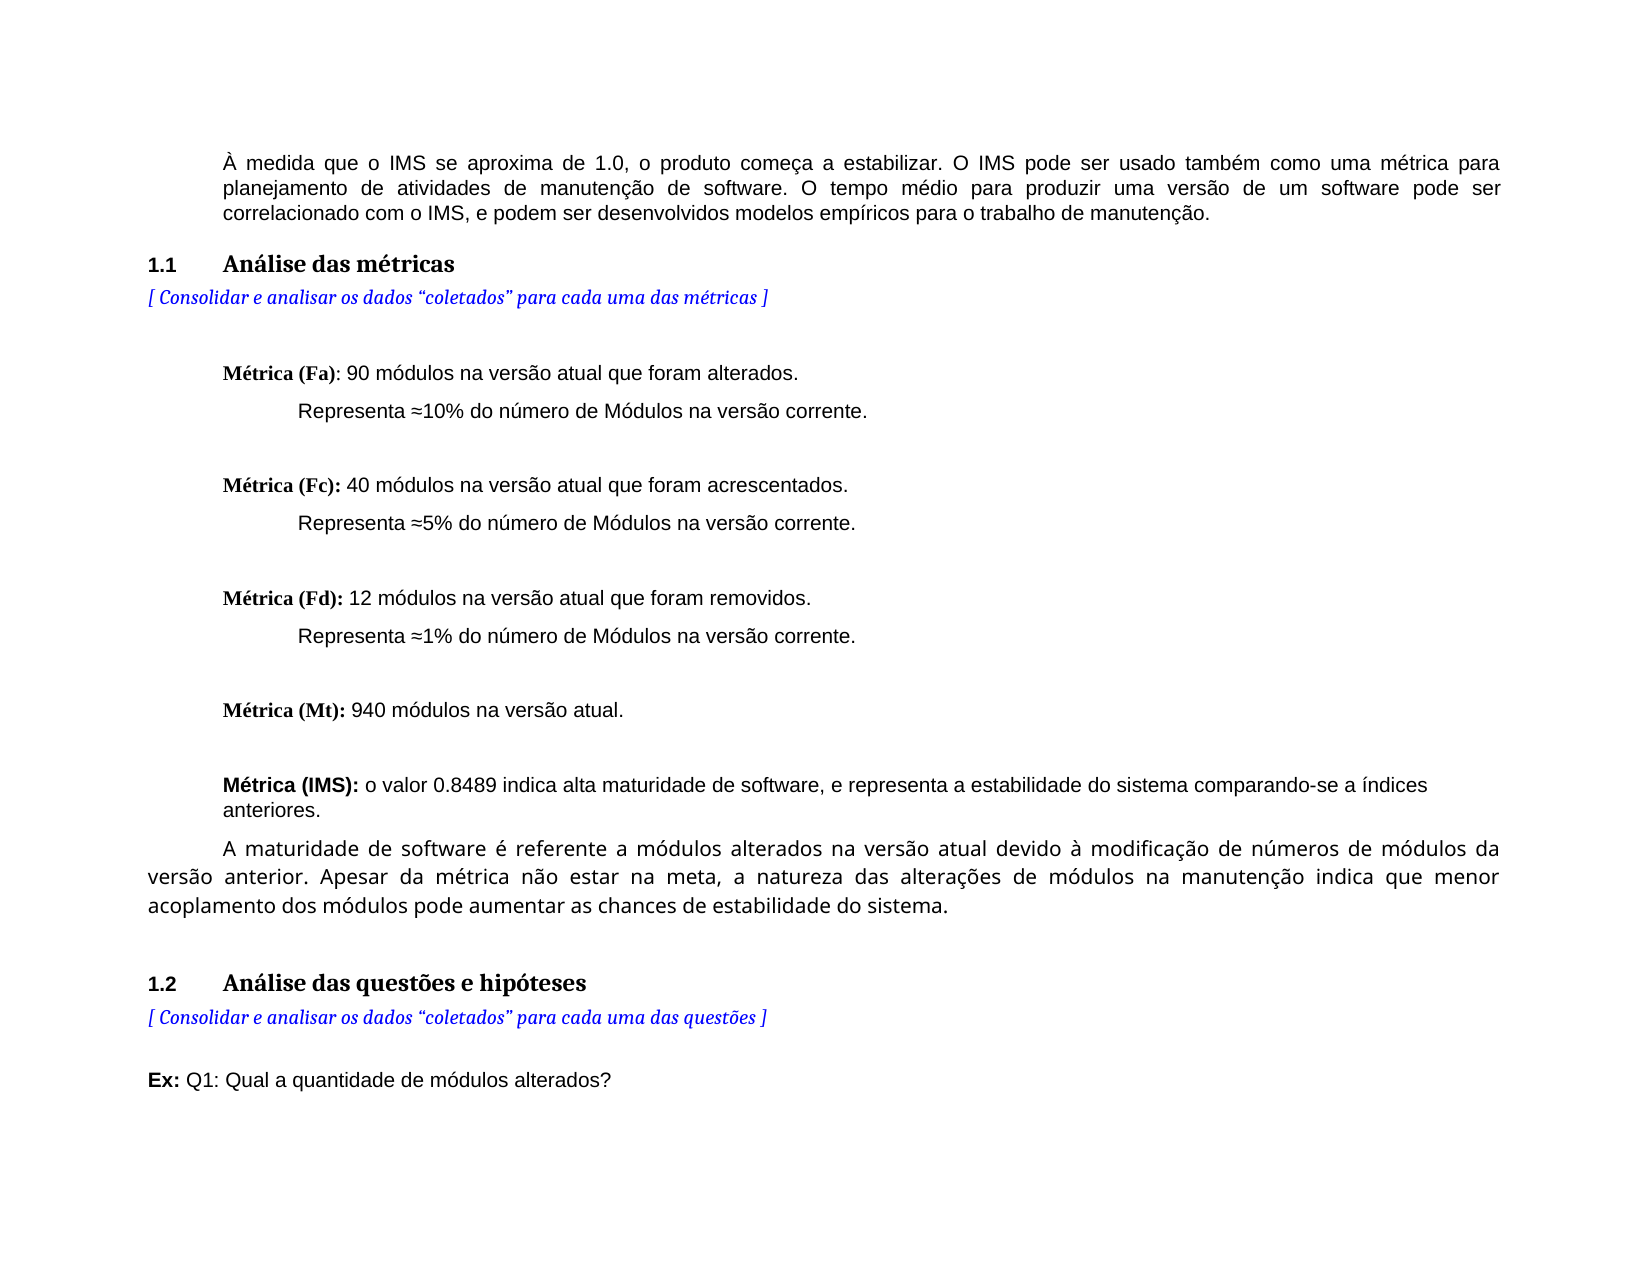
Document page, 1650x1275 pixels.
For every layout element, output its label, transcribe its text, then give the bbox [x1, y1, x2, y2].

text Métrica (Fd): 12 módulos na versão atual que foram removidos. [223, 585, 1502, 610]
text Representa ≈1% do número de Módulos na versão corrente. [223, 622, 1502, 647]
text À medida que o IMS se aproxima de 1.0, o produto começa a estabilizar. O IMS pode ser usado também como uma métrica para planejamento de atividades de manutenção de software. O tempo médio para produzir uma versão de um software pode ser correlacionado com o IMS, e podem ser desenvolvidos modelos empíricos para o trabalho de manutenção. [223, 150, 1502, 225]
text Métrica (Mt): 940 módulos na versão atual. [223, 697, 1502, 722]
text Representa ≈5% do número de Módulos na versão corrente. [223, 510, 1502, 535]
text Métrica (Fc): 40 módulos na versão atual que foram acrescentados. [223, 472, 1502, 497]
text [ Consolidar e analisar os dados “coletados” para cada uma das questões ] [148, 1004, 1502, 1029]
text [ Consolidar e analisar os dados “coletados” para cada uma das métricas ] [148, 285, 1502, 310]
text Métrica (Fa): 90 módulos na versão atual que foram alterados. [223, 360, 1502, 385]
subtitle Análise das questões e hipóteses [148, 969, 1502, 998]
text Métrica (IMS): o valor 0.8489 indica alta maturidade de software, e representa a estabilidade do sistema comparando-se a índices anteriores. [223, 772, 1502, 822]
subtitle Análise das métricas [148, 250, 1502, 279]
text Representa ≈10% do número de Módulos na versão corrente. [223, 397, 1502, 422]
text A maturidade de software é referente a módulos alterados na versão atual devido à modificação de números de módulos da versão anterior. Apesar da métrica não estar na meta, a natureza das alterações de módulos na manutenção indica que menor acoplamento dos módulos pode aumentar as chances de estabilidade do sistema. [148, 834, 1502, 919]
text Ex: Q1: Qual a quantidade de módulos alterados? [148, 1067, 1502, 1092]
